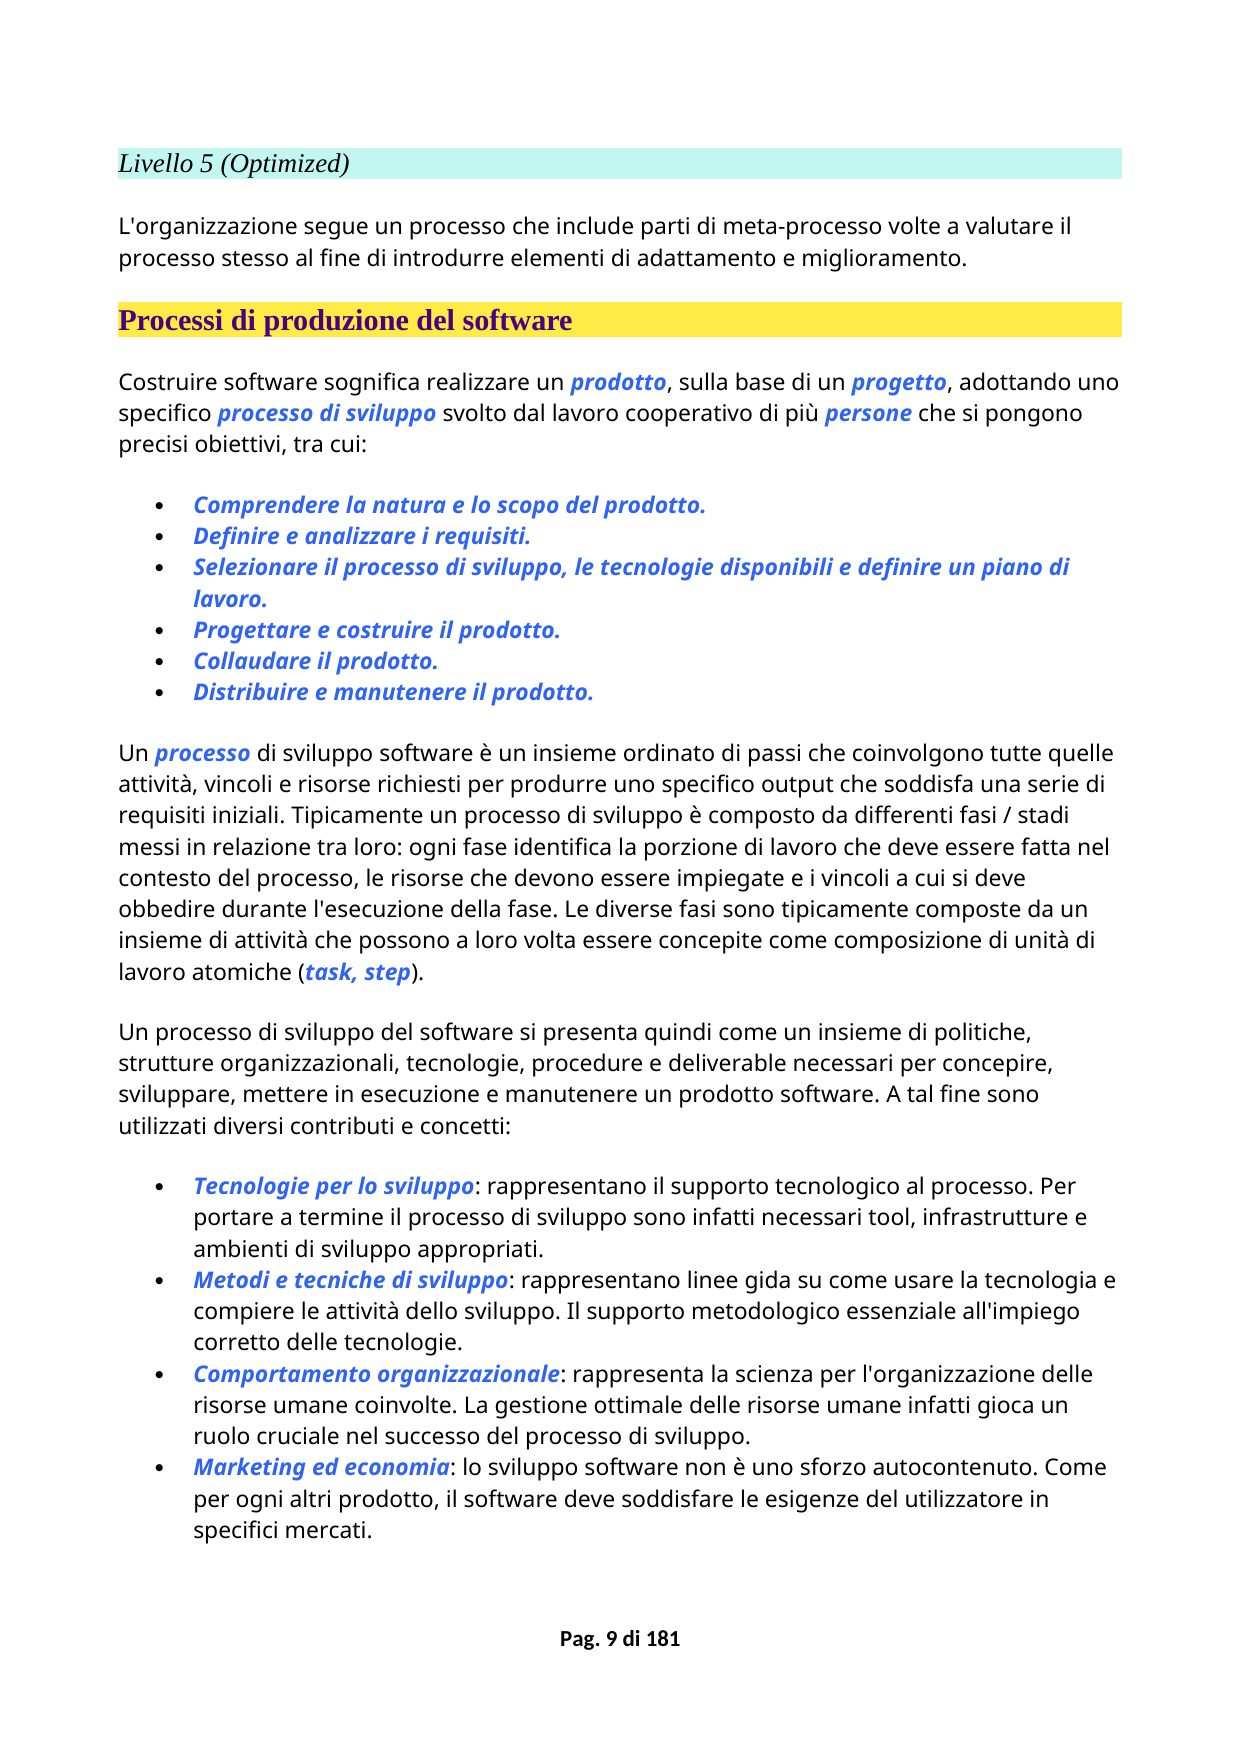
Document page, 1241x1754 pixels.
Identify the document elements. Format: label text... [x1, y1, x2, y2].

text Costruire software sognifica realizzare un prodotto, sulla base di un progetto, adottando uno specifico processo di sviluppo svolto dal lavoro cooperativo di più persone che si pongono precisi obiettivi, tra cui: [118, 366, 1122, 459]
list Tecnologie per lo sviluppo: rappresentano il supporto tecnologico al processo. Per portare a termine il processo di sviluppo sono infatti necessari tool, infrastrutture e ambienti di sviluppo appropriati. [156, 1170, 1122, 1264]
text Processi di produzione del software [118, 302, 1122, 337]
list Distribuire e manutenere il prodotto. [156, 676, 1122, 707]
list Marketing ed economia: lo sviluppo software non è uno sforzo autocontenuto. Come per ogni altri prodotto, il software deve soddisfare le esigenze del utilizzatore in specifici mercati. [156, 1451, 1122, 1545]
text Un processo di sviluppo del software si presenta quindi come un insieme di politiche, strutture organizzazionali, tecnologie, procedure e deliverable necessari per concepire, sviluppare, mettere in esecuzione e manutenere un prodotto software. A tal fine sono utilizzati diversi contributi e concetti: [118, 1016, 1122, 1141]
text L'organizzazione segue un processo che include parti di meta-processo volte a valutare il processo stesso al fine di introdurre elementi di adattamento e miglioramento. [118, 210, 1122, 273]
list Progettare e costruire il prodotto. [156, 614, 1122, 645]
list Metodi e tecniche di sviluppo: rappresentano linee gida su come usare la tecnologia e compiere le attività dello sviluppo. Il supporto metodologico essenziale all'impiego corretto delle tecnologie. [156, 1264, 1122, 1357]
list Comportamento organizzazionale: rappresenta la scienza per l'organizzazione delle risorse umane coinvolte. La gestione ottimale delle risorse umane infatti gioca un ruolo cruciale nel successo del processo di sviluppo. [156, 1357, 1122, 1451]
list Selezionare il processo di sviluppo, le tecnologie disponibili e definire un piano di lavoro. [156, 551, 1122, 614]
text Un processo di sviluppo software è un insieme ordinato di passi che coinvolgono tutte quelle attività, vincoli e risorse richiesti per produrre uno specifico output che soddisfa una serie di requisiti iniziali. Tipicamente un processo di sviluppo è composto da differenti fasi / stadi messi in relazione tra loro: ogni fase identifica la porzione di lavoro che deve essere fatta nel contesto del processo, le risorse che devono essere impiegate e i vincoli a cui si deve obbedire durante l'esecuzione della fase. Le diverse fasi sono tipicamente composte da un insieme di attività che possono a loro volta essere concepite come composizione di unità di lavoro atomiche (task, step). [118, 737, 1122, 987]
list Comprendere la natura e lo scopo del prodotto. [156, 489, 1122, 520]
subtitle Livello 5 (Optimized) [118, 148, 1122, 179]
list Definire e analizzare i requisiti. [156, 520, 1122, 551]
list Collaudare il prodotto. [156, 645, 1122, 676]
